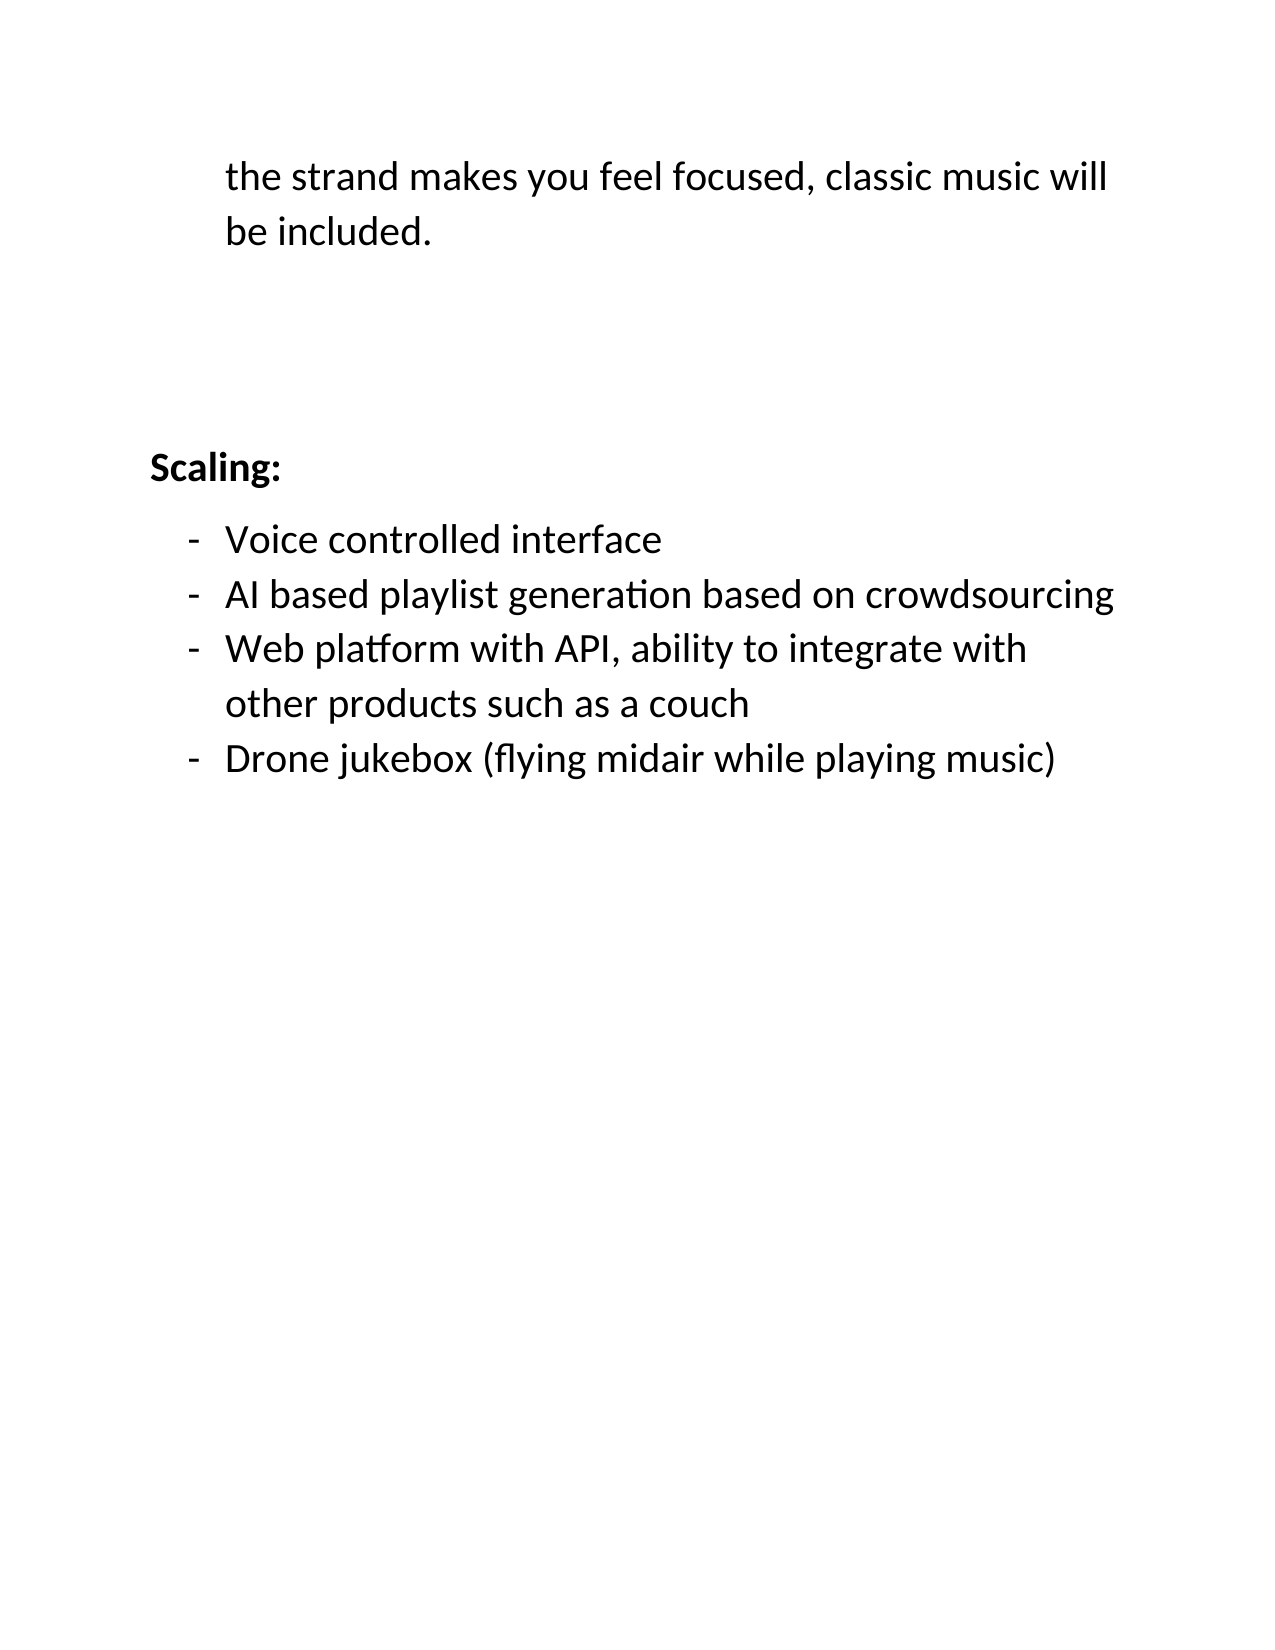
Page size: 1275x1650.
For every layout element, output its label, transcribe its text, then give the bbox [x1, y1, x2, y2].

list AI based playlist generation based on crowdsourcing [187, 568, 1125, 618]
list Voice controlled interface [187, 513, 1125, 563]
list Drone jukebox (flying midair while playing music) [187, 732, 1125, 783]
list Web platform with API, ability to integrate with other products such as a couch [187, 622, 1125, 728]
text Scaling: [150, 441, 1125, 492]
